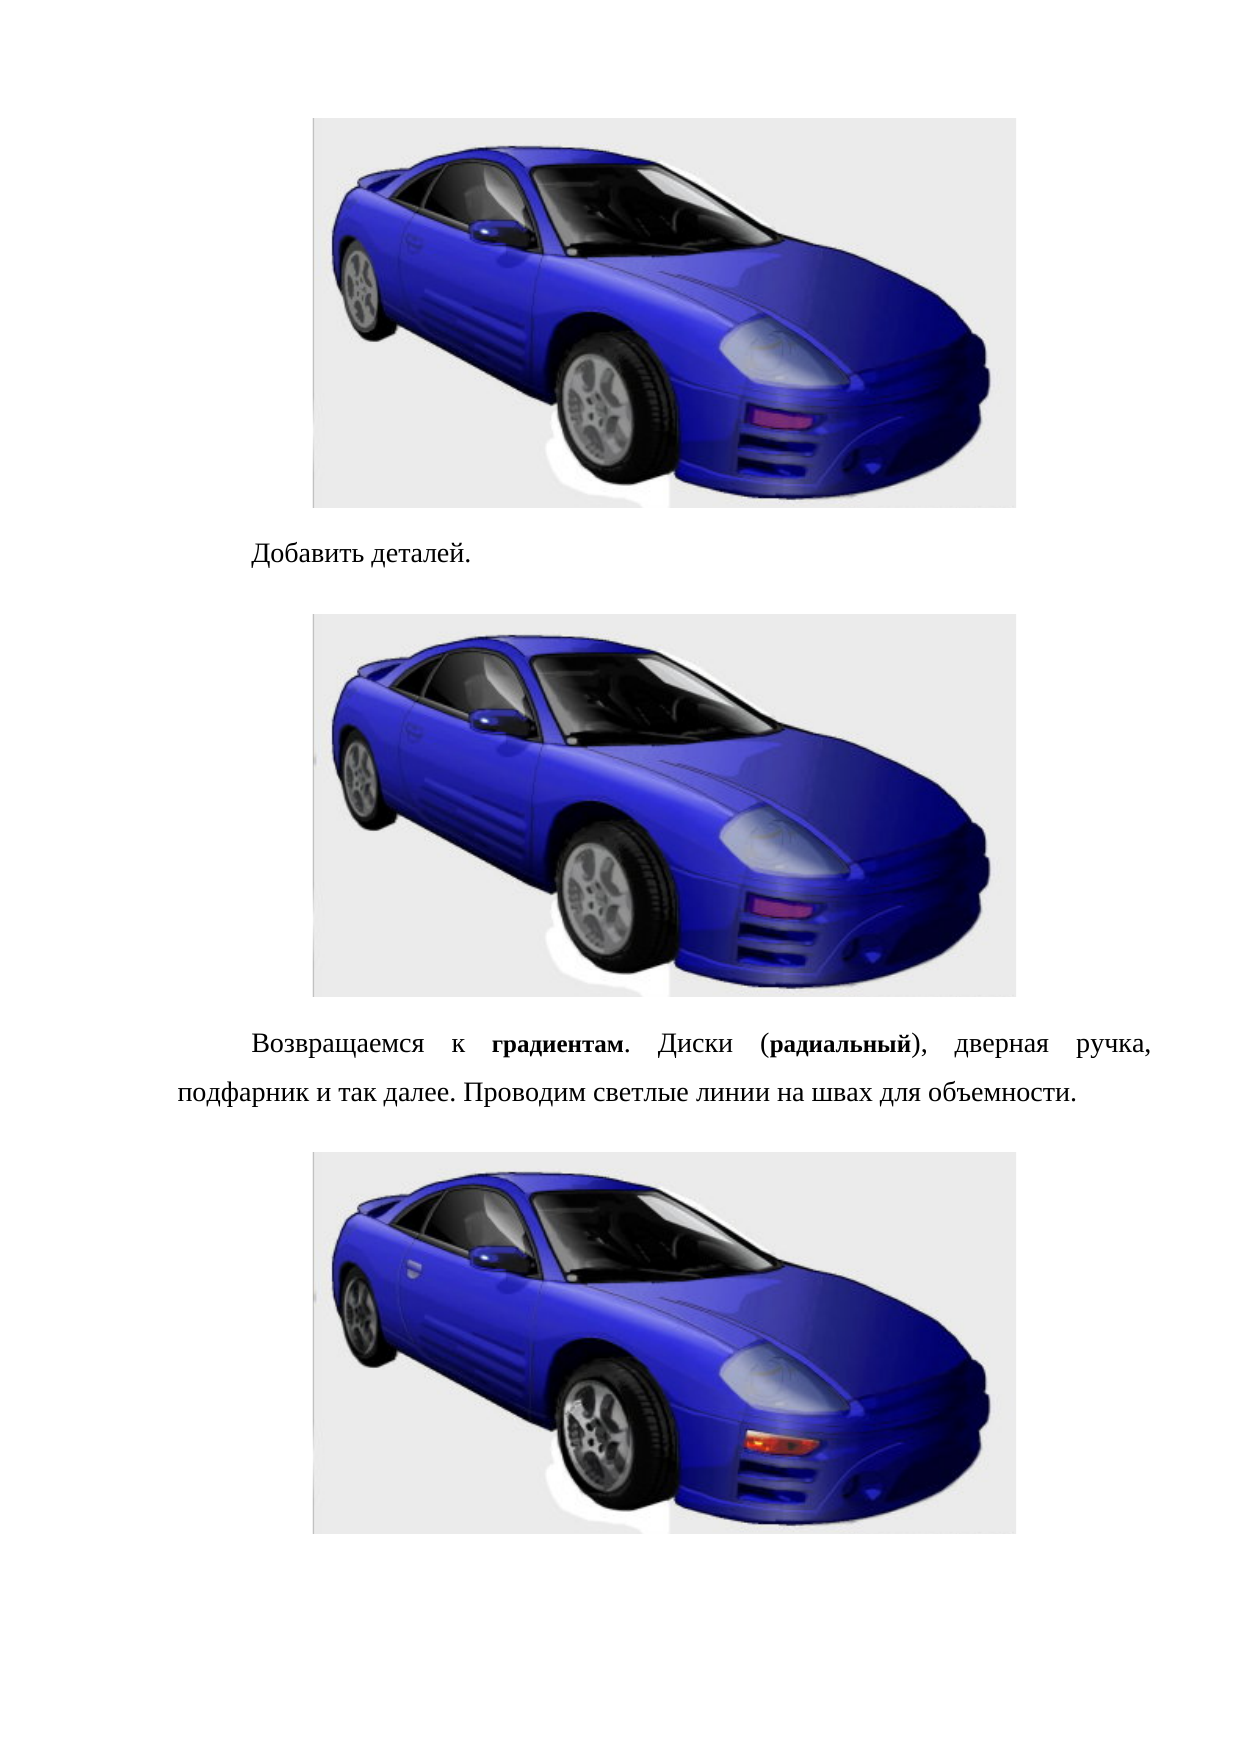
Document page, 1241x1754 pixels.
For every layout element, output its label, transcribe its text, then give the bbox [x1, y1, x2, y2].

picture [312, 614, 1017, 997]
picture [312, 1152, 1017, 1534]
text Возвращаемся к градиентам. Диски (радиальный), дверная ручка, подфарник и так далее. Проводим светлые линии на швах для объемности. [177, 1026, 1152, 1107]
picture [312, 118, 1017, 508]
text Добавить деталей. [177, 536, 1152, 569]
